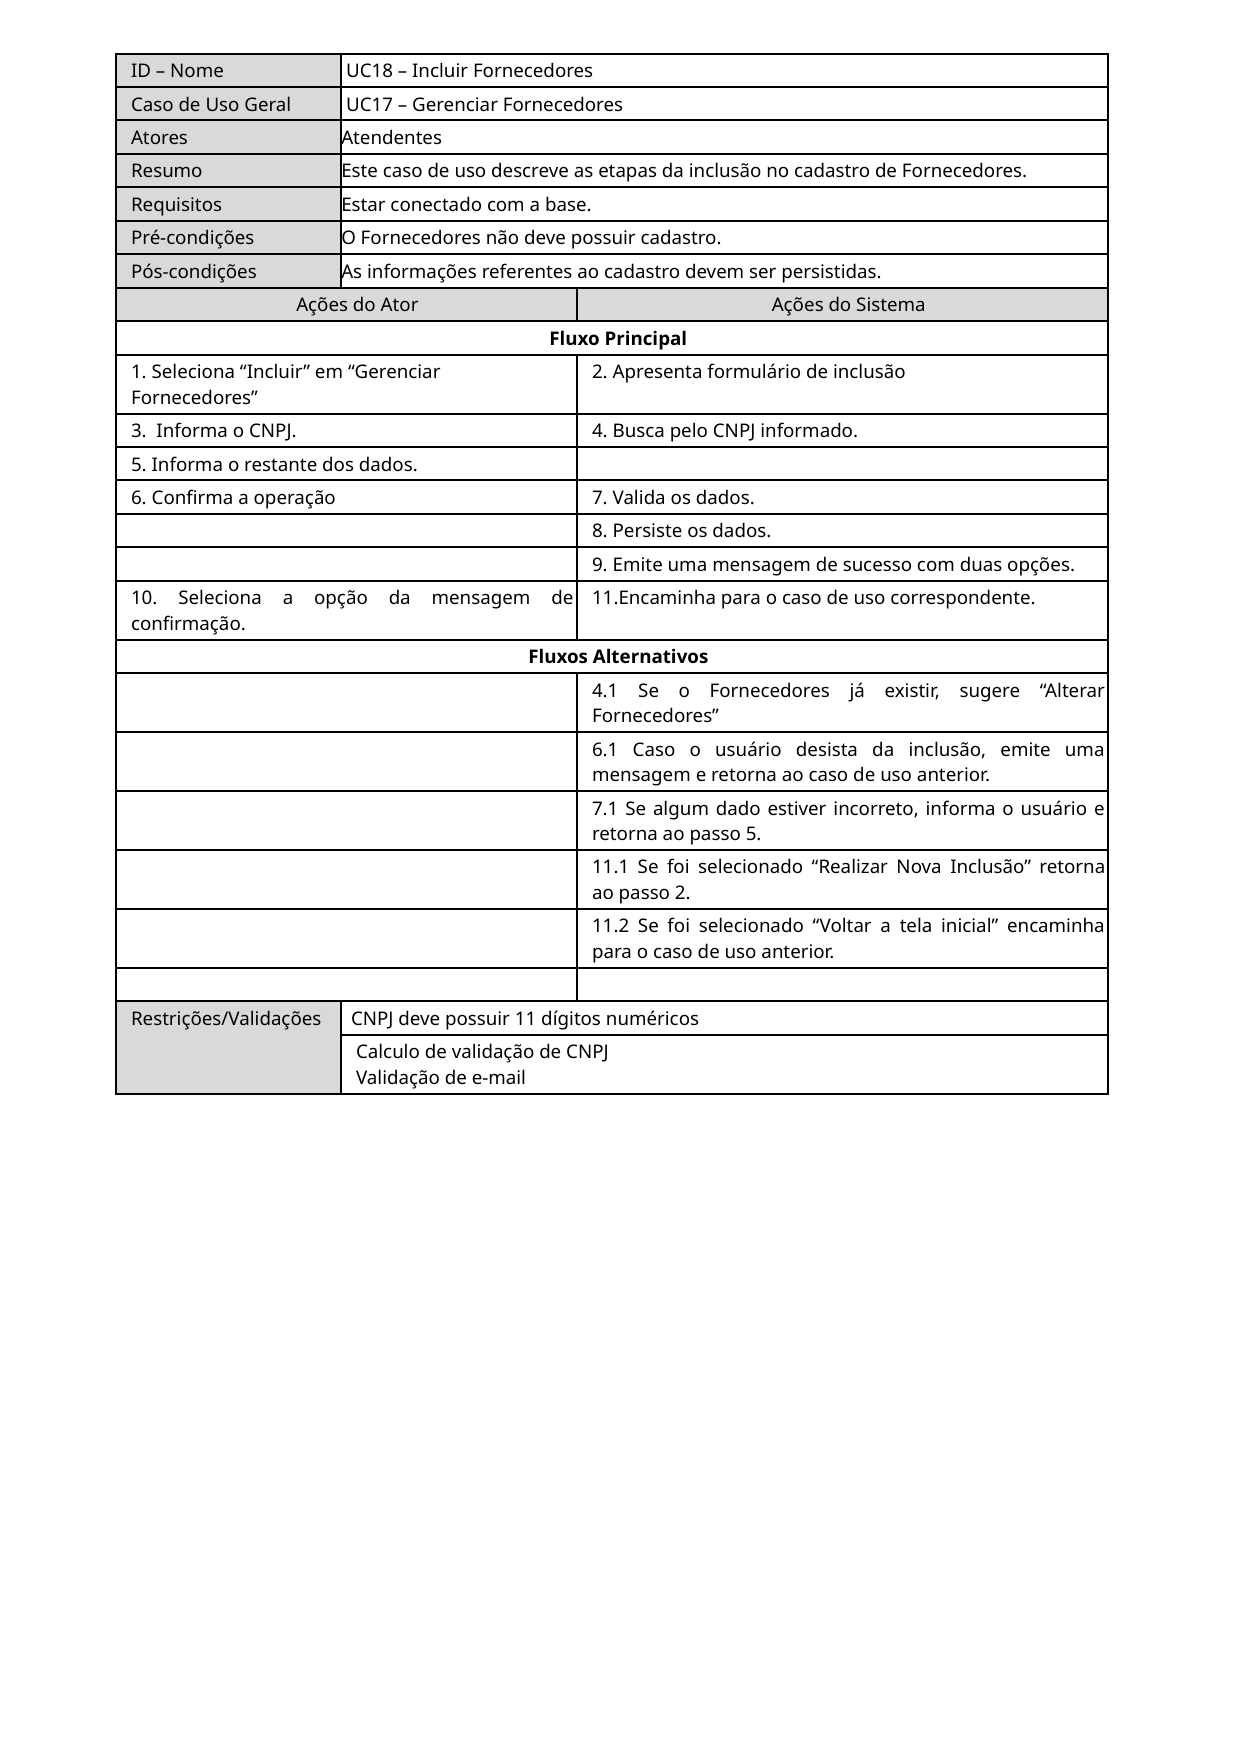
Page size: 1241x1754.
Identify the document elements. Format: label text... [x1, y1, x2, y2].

table_cell [117, 733, 576, 790]
table_cell [578, 448, 1107, 479]
table_cell [117, 969, 576, 1000]
table_cell Este caso de uso descreve as etapas da inclusão no cadastro de Fornecedores. [342, 155, 1107, 186]
table_cell 3. Informa o CNPJ. [117, 415, 576, 446]
table_header UC18 – Incluir Fornecedores [342, 55, 1107, 86]
table_cell CNPJ deve possuir 11 dígitos numéricos [342, 1002, 1107, 1034]
table_cell 5. Informa o restante dos dados. [117, 448, 576, 479]
table_cell 4. Busca pelo CNPJ informado. [578, 415, 1107, 446]
table_cell UC17 – Gerenciar Fornecedores [342, 88, 1107, 119]
table_cell 2. Apresenta formulário de inclusão [578, 356, 1107, 412]
table_cell Requisitos [117, 188, 340, 220]
table_cell Calculo de validação de CNPJ Validação de e-mail [342, 1036, 1107, 1093]
table_cell [578, 969, 1107, 1000]
table_cell Atendentes [342, 121, 1107, 153]
table_cell [117, 910, 576, 967]
table_cell 7. Valida os dados. [578, 481, 1107, 513]
table_cell Pós-condições [117, 255, 340, 287]
table_cell Atores [117, 121, 340, 153]
table_cell 11.1 Se foi selecionado “Realizar Nova Inclusão” retorna ao passo 2. [578, 851, 1107, 908]
table_cell Restrições/Validações [117, 1002, 340, 1093]
table_cell 7.1 Se algum dado estiver incorreto, informa o usuário e retorna ao passo 5. [578, 792, 1107, 849]
table_cell [117, 548, 576, 579]
table_cell 11.2 Se foi selecionado “Voltar a tela inicial” encaminha para o caso de uso anterior. [578, 910, 1107, 967]
table_cell Pré-condições [117, 222, 340, 253]
table_cell [117, 851, 576, 908]
table_cell [117, 674, 576, 731]
table_cell Fluxo Principal [117, 322, 1107, 353]
table_cell As informações referentes ao cadastro devem ser persistidas. [342, 255, 1107, 287]
table_cell [117, 792, 576, 849]
table_cell 4.1 Se o Fornecedores já existir, sugere “Alterar Fornecedores” [578, 674, 1107, 731]
table_cell Ações do Sistema [578, 289, 1107, 320]
table_cell 11.Encaminha para o caso de uso correspondente. [578, 582, 1107, 638]
table_cell 9. Emite uma mensagem de sucesso com duas opções. [578, 548, 1107, 579]
table_cell 1. Seleciona “Incluir” em “Gerenciar Fornecedores” [117, 356, 576, 412]
table_cell 6. Confirma a operação [117, 481, 576, 513]
table_cell Fluxos Alternativos [117, 641, 1107, 672]
table_cell Caso de Uso Geral [117, 88, 340, 119]
table_header ID – Nome [117, 55, 340, 86]
table_cell 8. Persiste os dados. [578, 515, 1107, 546]
table_cell 10. Seleciona a opção da mensagem de confirmação. [117, 582, 576, 638]
table_cell Ações do Ator [117, 289, 576, 320]
table_cell [117, 515, 576, 546]
table_cell Estar conectado com a base. [342, 188, 1107, 220]
table_cell 6.1 Caso o usuário desista da inclusão, emite uma mensagem e retorna ao caso de uso anterior. [578, 733, 1107, 790]
table_cell O Fornecedores não deve possuir cadastro. [342, 222, 1107, 253]
table_cell Resumo [117, 155, 340, 186]
